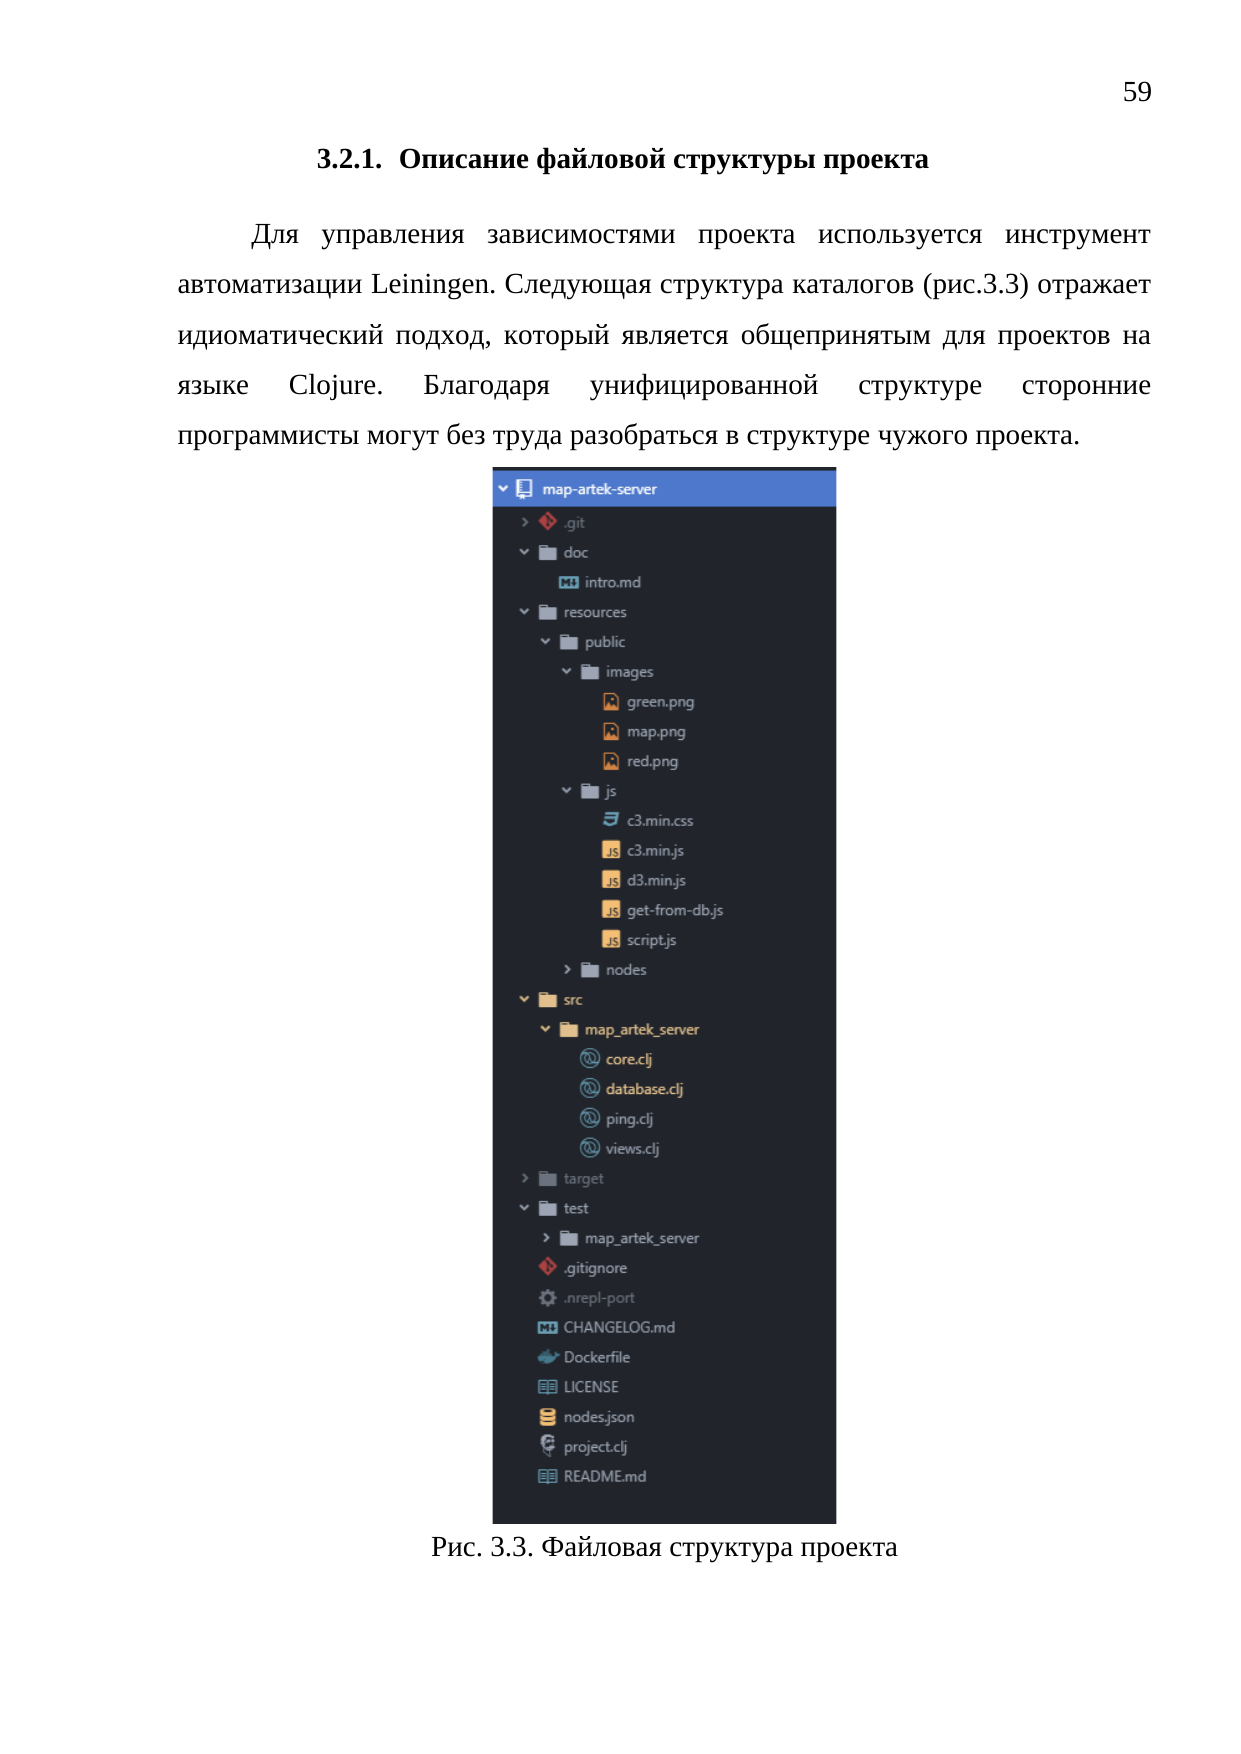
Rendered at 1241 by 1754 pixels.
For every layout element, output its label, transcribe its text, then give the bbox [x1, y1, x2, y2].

picture [492, 467, 837, 1524]
list Описание файловой структуры проекта [317, 141, 1152, 174]
text Рис. 3.3. Файловая структура проекта [177, 1529, 1152, 1562]
text Для управления зависимостями проекта используется инструмент автоматизации Leiningen. Следующая структура каталогов (рис.3.3) отражает идиоматический подход, который является общепринятым для проектов на языке Clojure. Благодаря унифицированной структуре сторонние программисты могут без труда разобраться в структуре чужого проекта. [177, 216, 1152, 451]
